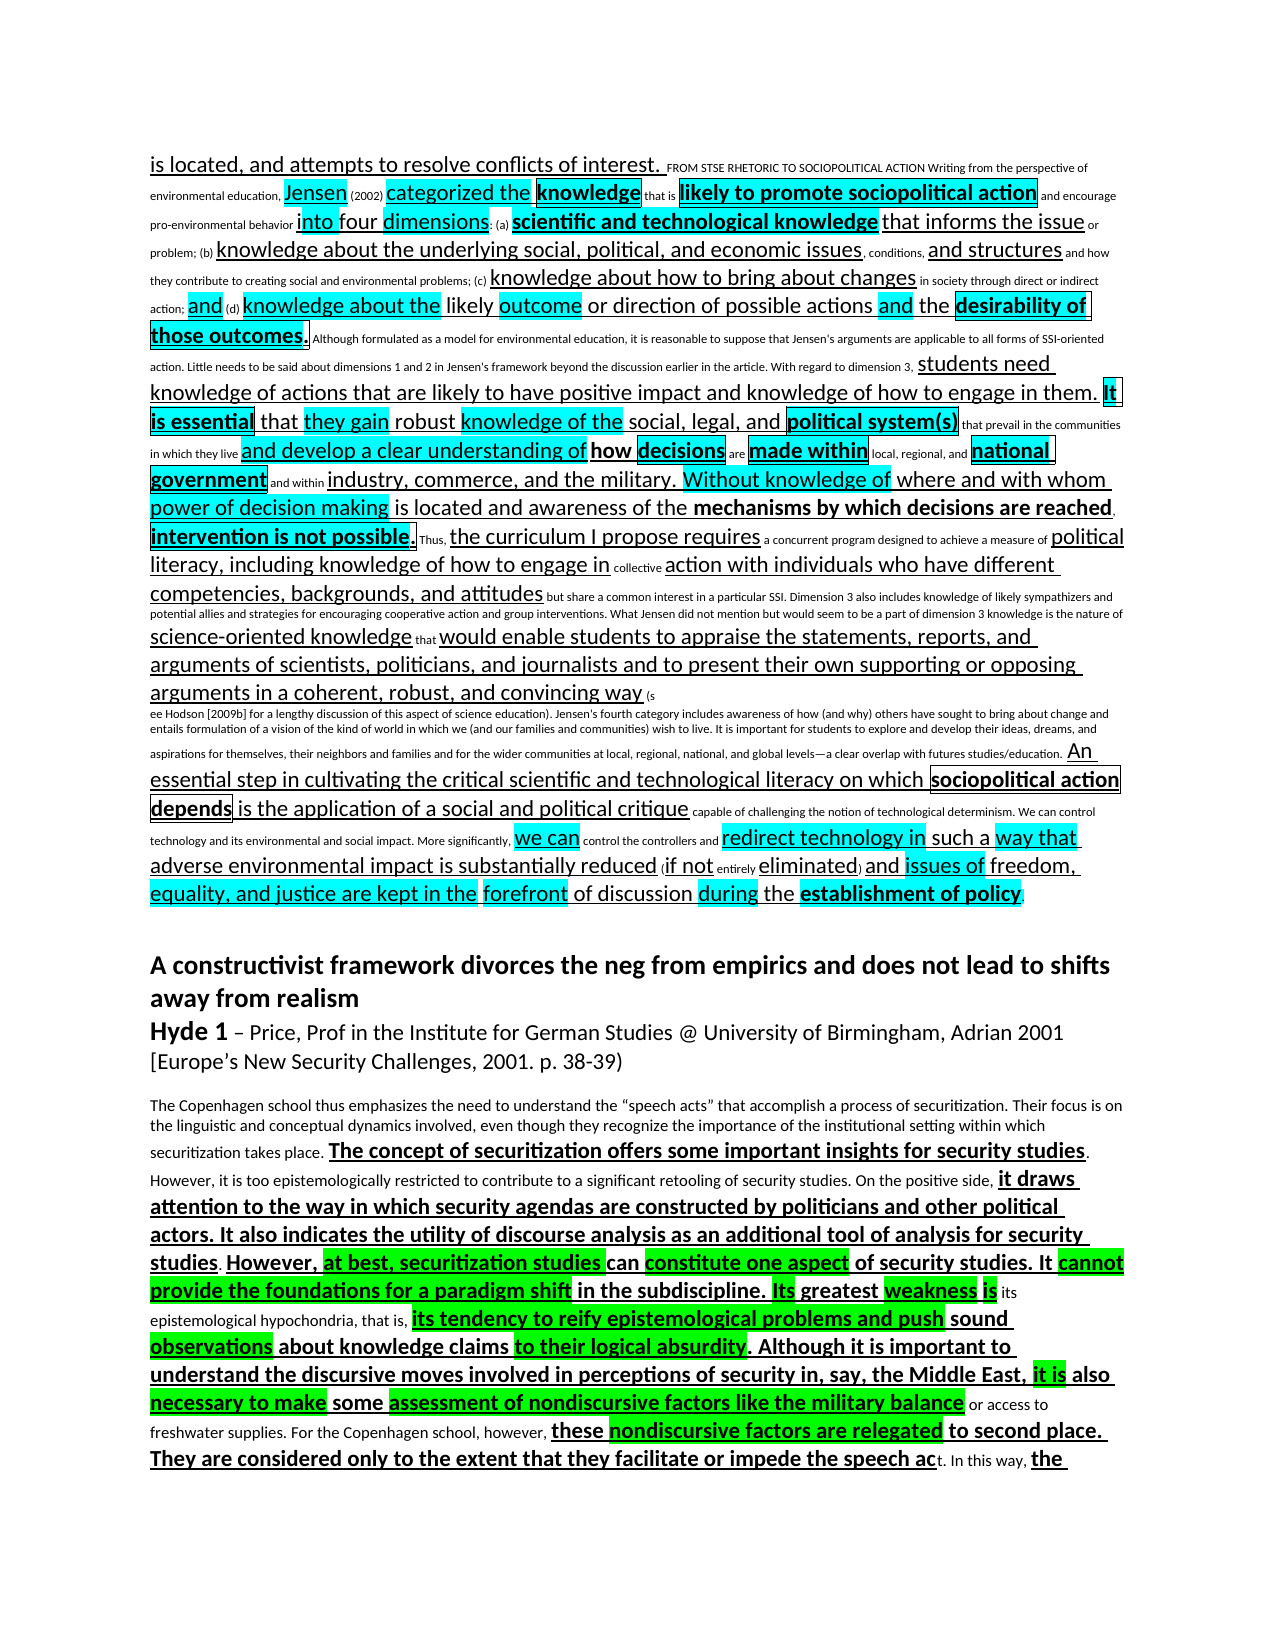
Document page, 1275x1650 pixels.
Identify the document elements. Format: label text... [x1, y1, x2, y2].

text ee Hodson [2009b] for a lengthy discussion of this aspect of science education). Jensen's fourth category includes awareness of how (and why) others have sought to bring about change and entails formulation of a vision of the kind of world in which we (and our families and communities) wish to live. It is important for students to explore and develop their ideas, dreams, and aspirations for themselves, their neighbors and families and for the wider communities at local, regional, national, and global levels—a clear overlap with futures studies/education. An essential step in cultivating the critical scientific and technological literacy on which sociopolitical action depends is the application of a social and political critique capable of challenging the notion of technological determinism. We can control technology and its environmental and social impact. More significantly, we can control the controllers and redirect technology in such a way that adverse environmental impact is substantially reduced (if not entirely eliminated) and issues of freedom, equality, and justice are kept in the forefront of discussion during the establishment of policy. [150, 706, 1125, 907]
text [150, 150, 1125, 706]
text Hyde 1 – Price, Prof in the Institute for German Studies @ University of Birmingham, Adrian 2001 [Europe’s New Security Challenges, 2001. p. 38-39) [150, 1014, 1125, 1075]
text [150, 1095, 1125, 1472]
subtitle A constructivist framework divorces the neg from empirics and does not lead to shifts away from realism [150, 948, 1125, 1014]
